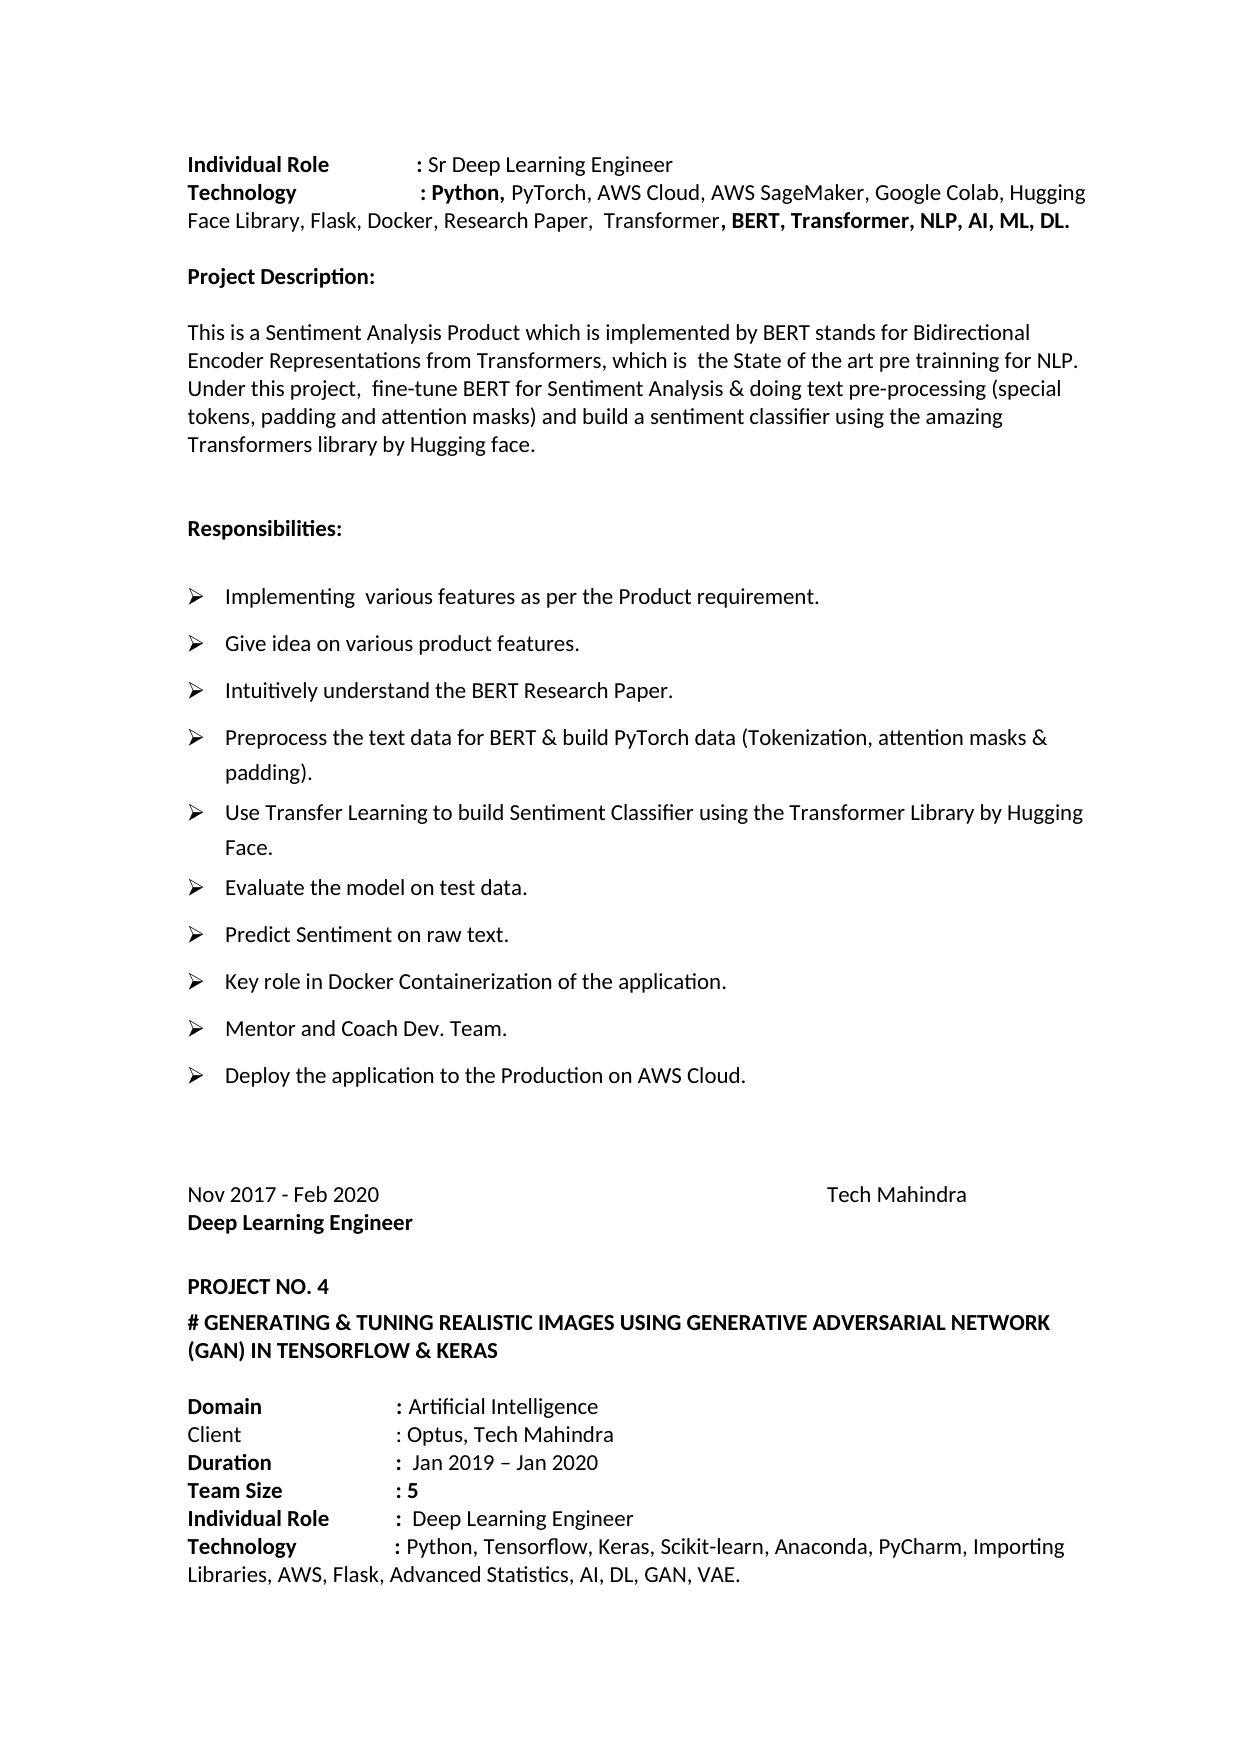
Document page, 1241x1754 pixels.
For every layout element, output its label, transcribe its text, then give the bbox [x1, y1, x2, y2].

text Individual Role : Sr Deep Learning Engineer [187, 150, 1090, 178]
text Deep Learning Engineer [187, 1208, 1090, 1236]
text Technology : Python, Tensorflow, Keras, Scikit-learn, Anaconda, PyCharm, Importing Libraries, AWS, Flask, Advanced Statistics, AI, DL, GAN, VAE. [187, 1532, 1090, 1588]
list Use Transfer Learning to build Sentiment Classifier using the Transformer Library by Hugging Face. [187, 786, 1090, 861]
text PROJECT NO. 4 [187, 1272, 1090, 1300]
text Domain : Artificial Intelligence [187, 1392, 1090, 1420]
list Implementing various features as per the Product requirement. [187, 570, 1090, 617]
list Evaluate the model on test data. [187, 861, 1090, 908]
list Key role in Docker Containerization of the application. [187, 955, 1090, 1002]
text Project Description: [187, 262, 1090, 290]
text Nov 2017 - Feb 2020 Tech Mahindra [187, 1180, 1090, 1208]
list Deploy the application to the Production on AWS Cloud. [187, 1049, 1090, 1096]
list Mentor and Coach Dev. Team. [187, 1002, 1090, 1049]
text Technology : Python, PyTorch, AWS Cloud, AWS SageMaker, Google Colab, Hugging Face Library, Flask, Docker, Research Paper, Transformer, BERT, Transformer, NLP, AI, ML, DL. [187, 178, 1090, 234]
list Intuitively understand the BERT Research Paper. [187, 664, 1090, 711]
list Predict Sentiment on raw text. [187, 908, 1090, 955]
text Client : Optus, Tech Mahindra [187, 1420, 1090, 1448]
list Preprocess the text data for BERT & build PyTorch data (Tokenization, attention masks & padding). [187, 711, 1090, 786]
text This is a Sentiment Analysis Product which is implemented by BERT stands for Bidirectional Encoder Representations from Transformers, which is the State of the art pre trainning for NLP. Under this project, fine-tune BERT for Sentiment Analysis & doing text pre-processing (special tokens, padding and attention masks) and build a sentiment classifier using the amazing Transformers library by Hugging face. [187, 318, 1090, 458]
text Team Size : 5 [187, 1476, 1090, 1504]
text Duration : Jan 2019 – Jan 2020 [187, 1448, 1090, 1476]
text Responsibilities: [187, 514, 1090, 542]
list Give idea on various product features. [187, 617, 1090, 664]
text Individual Role : Deep Learning Engineer [187, 1504, 1090, 1532]
text # GENERATING & TUNING REALISTIC IMAGES USING GENERATIVE ADVERSARIAL NETWORK (GAN) IN TENSORFLOW & KERAS [187, 1308, 1090, 1364]
